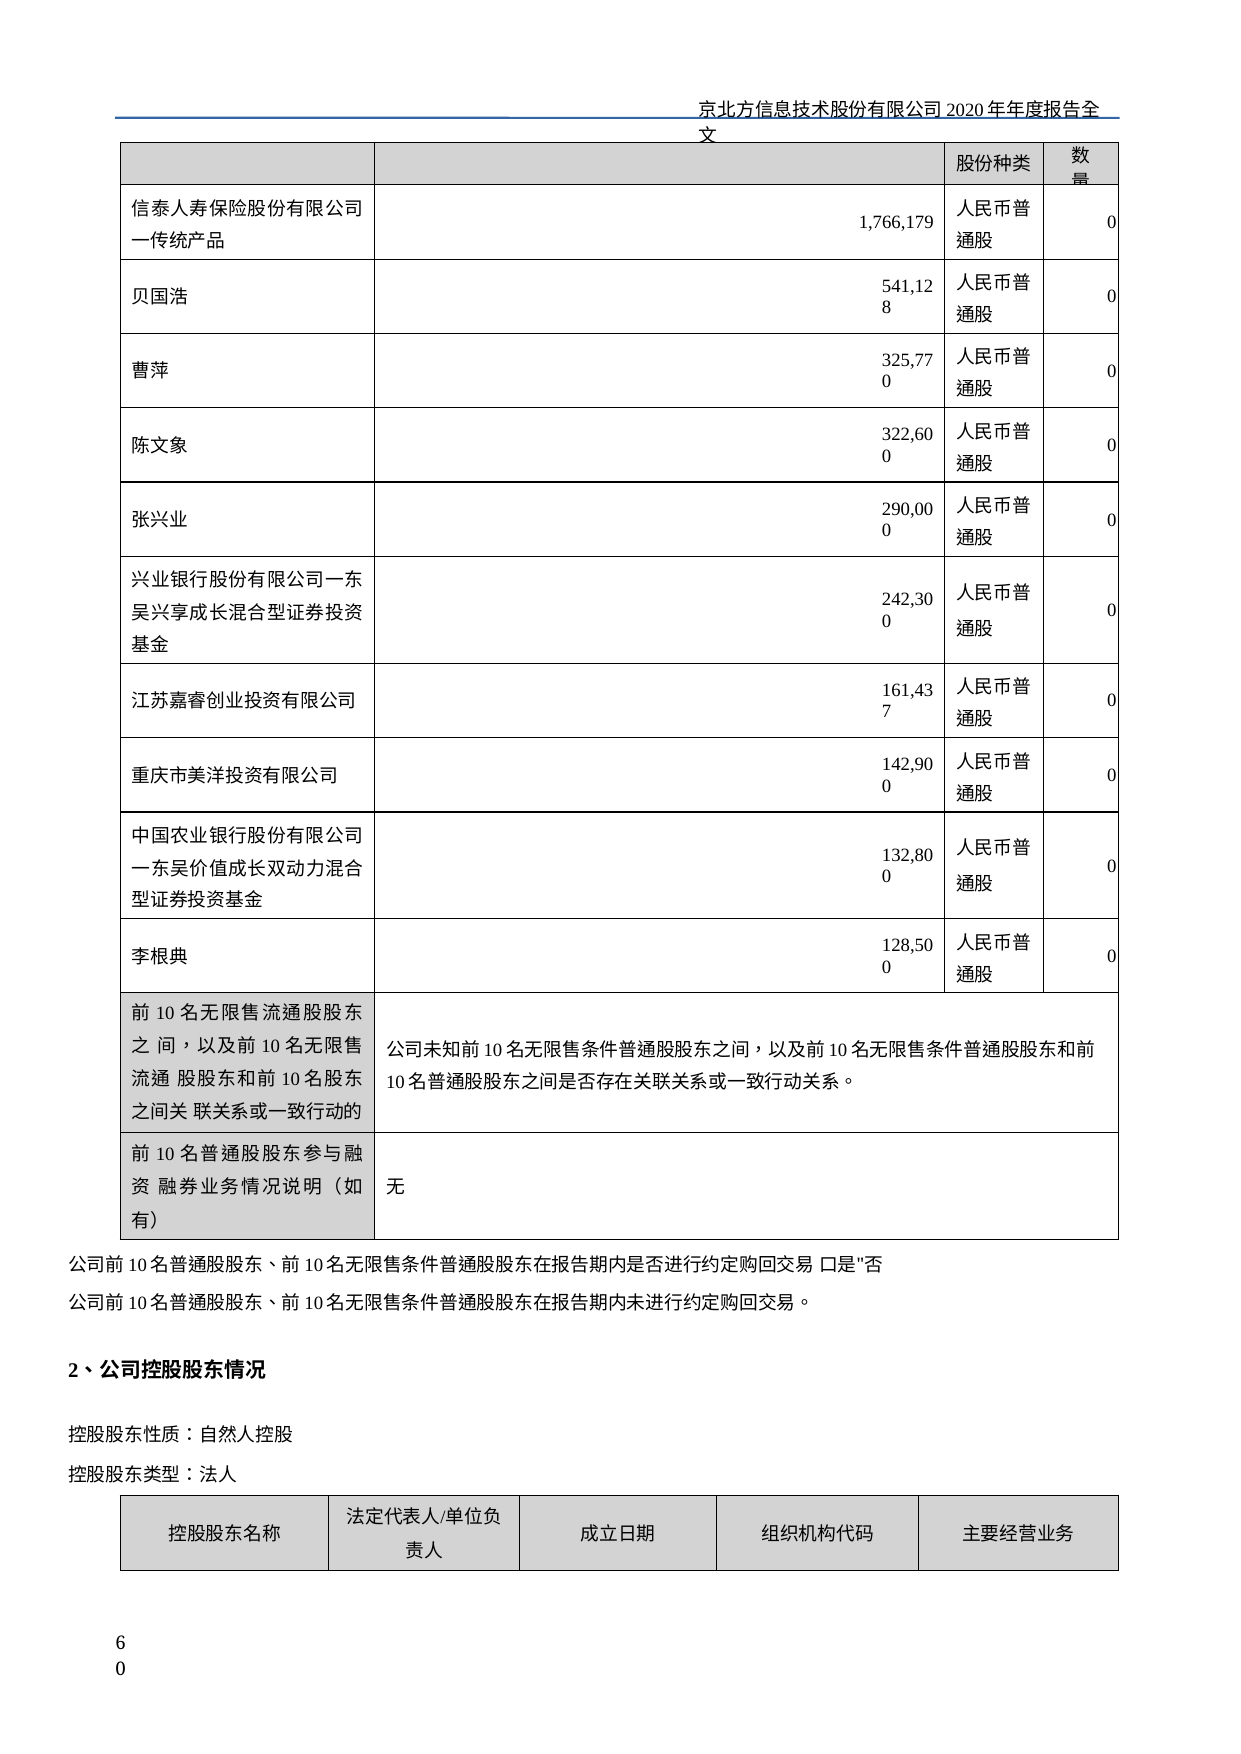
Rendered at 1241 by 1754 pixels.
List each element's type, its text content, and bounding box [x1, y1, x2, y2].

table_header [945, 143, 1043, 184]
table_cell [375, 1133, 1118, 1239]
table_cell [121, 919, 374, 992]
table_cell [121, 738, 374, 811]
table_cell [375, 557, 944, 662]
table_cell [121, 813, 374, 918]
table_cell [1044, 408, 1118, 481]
text 公司前10名普通股股东、前10名无限售条件普通股股东在报告期内是否进行约定购回交易 口是"否 [68, 1240, 1170, 1279]
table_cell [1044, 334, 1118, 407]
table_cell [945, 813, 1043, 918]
text 2、公司控股股东情况 [68, 1355, 1170, 1383]
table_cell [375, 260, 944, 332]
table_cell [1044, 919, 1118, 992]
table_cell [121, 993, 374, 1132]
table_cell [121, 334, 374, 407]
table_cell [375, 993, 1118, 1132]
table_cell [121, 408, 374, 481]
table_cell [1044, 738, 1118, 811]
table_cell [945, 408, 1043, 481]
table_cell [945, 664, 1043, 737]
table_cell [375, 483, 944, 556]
text 控股股东性质：自然人控股 [68, 1421, 1170, 1446]
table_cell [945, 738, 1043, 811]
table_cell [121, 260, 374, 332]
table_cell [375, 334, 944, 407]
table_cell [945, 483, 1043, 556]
text 控股股东类型：法人 [68, 1461, 1170, 1486]
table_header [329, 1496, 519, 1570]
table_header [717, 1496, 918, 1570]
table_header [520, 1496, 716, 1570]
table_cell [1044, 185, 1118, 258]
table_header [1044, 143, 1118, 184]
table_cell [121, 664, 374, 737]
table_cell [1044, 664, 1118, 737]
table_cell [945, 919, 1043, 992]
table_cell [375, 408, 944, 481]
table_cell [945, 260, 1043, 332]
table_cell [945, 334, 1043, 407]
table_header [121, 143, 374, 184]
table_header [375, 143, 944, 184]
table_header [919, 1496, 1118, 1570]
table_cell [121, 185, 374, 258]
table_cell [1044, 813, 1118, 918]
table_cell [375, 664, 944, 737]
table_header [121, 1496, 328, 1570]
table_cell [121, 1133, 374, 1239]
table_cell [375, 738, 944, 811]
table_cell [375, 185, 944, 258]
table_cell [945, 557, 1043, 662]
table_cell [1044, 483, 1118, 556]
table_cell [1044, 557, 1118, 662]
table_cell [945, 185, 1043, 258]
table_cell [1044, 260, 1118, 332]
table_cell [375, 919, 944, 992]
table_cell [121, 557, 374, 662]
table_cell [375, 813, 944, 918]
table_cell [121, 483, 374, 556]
text 公司前10名普通股股东、前10名无限售条件普通股股东在报告期内未进行约定购回交易。 [68, 1279, 1170, 1317]
